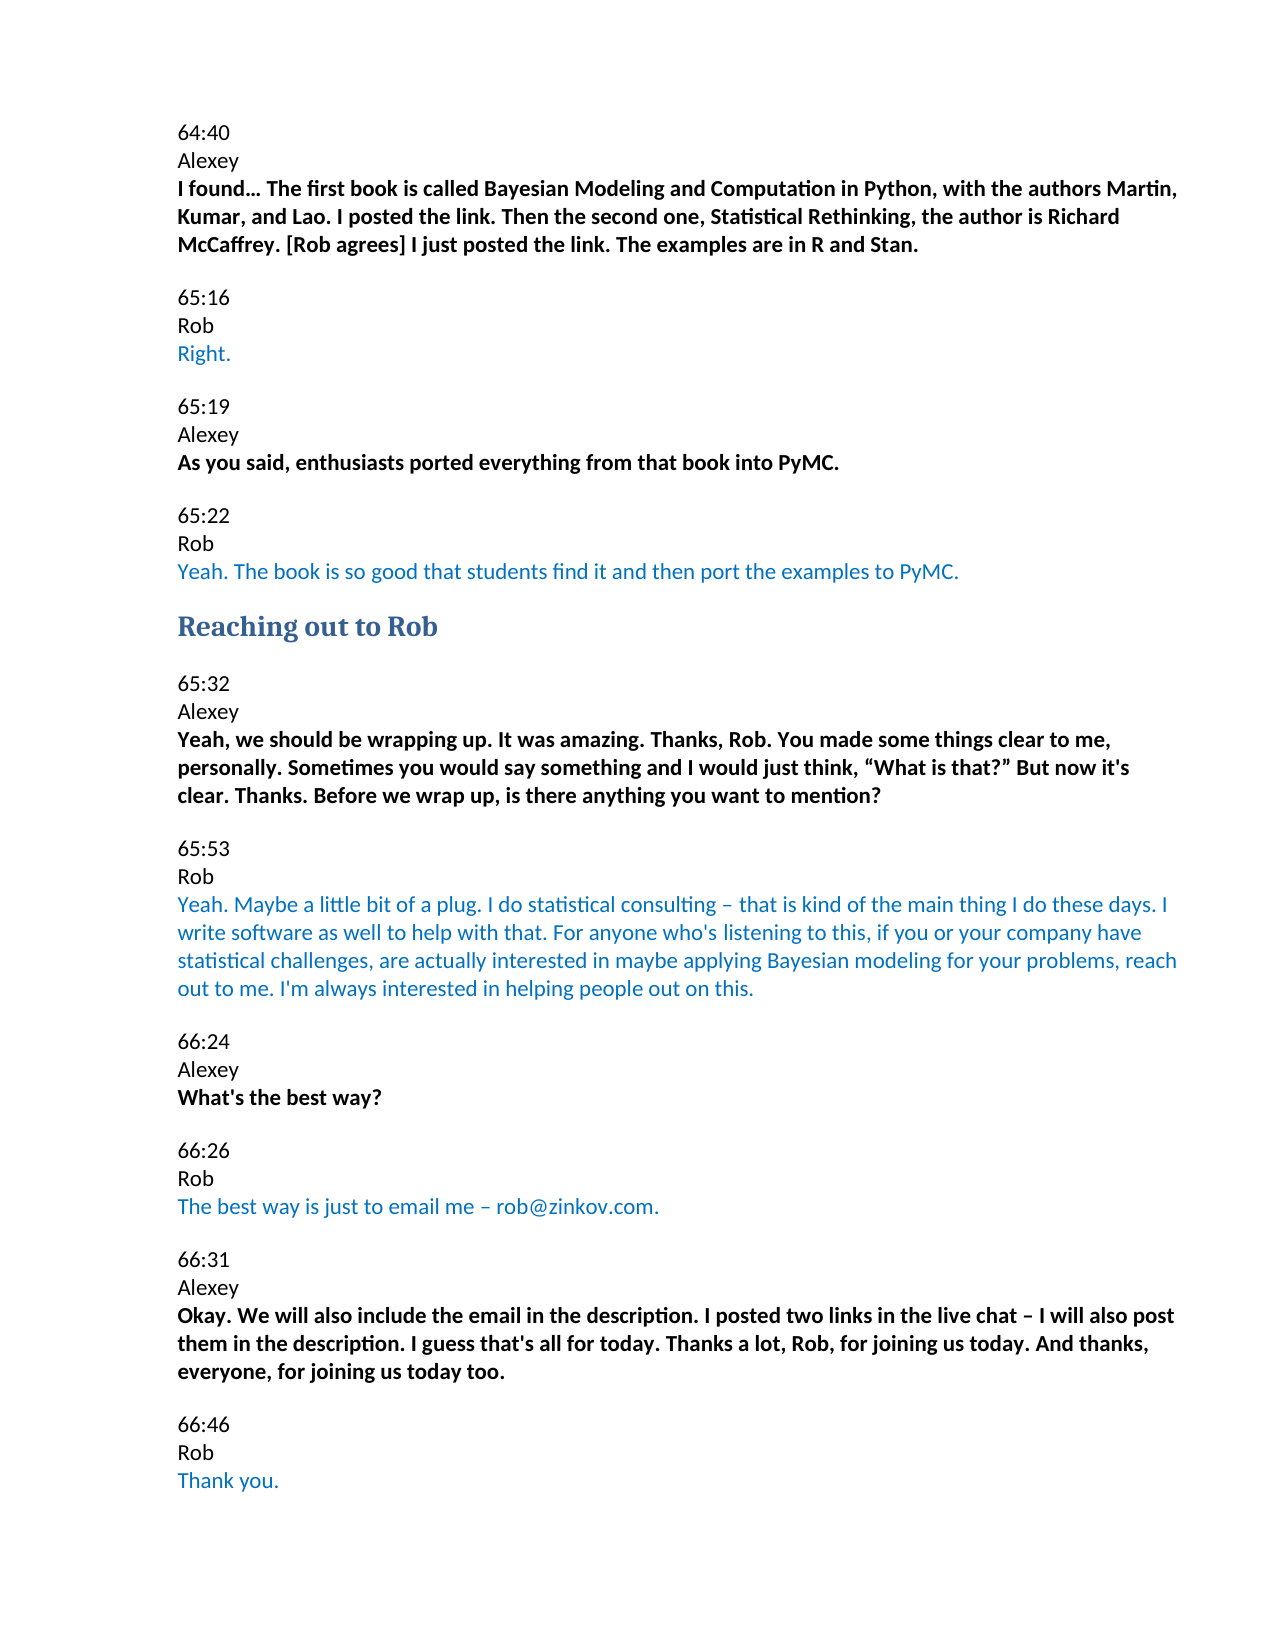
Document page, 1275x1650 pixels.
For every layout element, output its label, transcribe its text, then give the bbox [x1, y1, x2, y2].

text 65:53 [177, 834, 1186, 862]
text 65:32 [177, 669, 1186, 697]
text What's the best way? [177, 1083, 1186, 1111]
text Rob [177, 529, 1186, 557]
text Alexey [177, 1055, 1186, 1083]
text 65:19 [177, 392, 1186, 420]
text The best way is just to email me – rob@zinkov.com. [177, 1192, 1186, 1220]
text 65:22 [177, 501, 1186, 529]
text Okay. We will also include the email in the description. I posted two links in the live chat – I will also post them in the description. I guess that's all for today. Thanks a lot, Rob, for joining us today. And thanks, everyone, for joining us today too. [177, 1301, 1186, 1385]
text 65:16 [177, 283, 1186, 311]
text Yeah. The book is so good that students find it and then port the examples to PyMC. [177, 557, 1186, 585]
text 66:24 [177, 1027, 1186, 1055]
text I found… The first book is called Bayesian Modeling and Computation in Python, with the authors Martin, Kumar, and Lao. I posted the link. Then the second one, Statistical Rethinking, the author is Richard McCaffrey. [Rob agrees] I just posted the link. The examples are in R and Stan. [177, 174, 1186, 258]
text Alexey [177, 1273, 1186, 1301]
text 64:40 [177, 118, 1186, 146]
text Thank you. [177, 1466, 1186, 1494]
text Right. [177, 339, 1186, 367]
text Alexey [177, 697, 1186, 725]
text Yeah. Maybe a little bit of a plug. I do statistical consulting – that is kind of the main thing I do these days. I write software as well to help with that. For anyone who's listening to this, if you or your company have statistical challenges, are actually interested in maybe applying Bayesian modeling for your problems, reach out to me. I'm always interested in helping people out on this. [177, 890, 1186, 1002]
text 66:26 [177, 1136, 1186, 1164]
text 66:31 [177, 1245, 1186, 1273]
subtitle Reaching out to Rob [177, 610, 1186, 644]
text As you said, enthusiasts ported everything from that book into PyMC. [177, 448, 1186, 476]
text Alexey [177, 146, 1186, 174]
text Rob [177, 1438, 1186, 1466]
text Rob [177, 862, 1186, 890]
text Alexey [177, 420, 1186, 448]
text Yeah, we should be wrapping up. It was amazing. Thanks, Rob. You made some things clear to me, personally. Sometimes you would say something and I would just think, “What is that?” But now it's clear. Thanks. Before we wrap up, is there anything you want to mention? [177, 725, 1186, 809]
text Rob [177, 1164, 1186, 1192]
text Rob [177, 311, 1186, 339]
text 66:46 [177, 1410, 1186, 1438]
